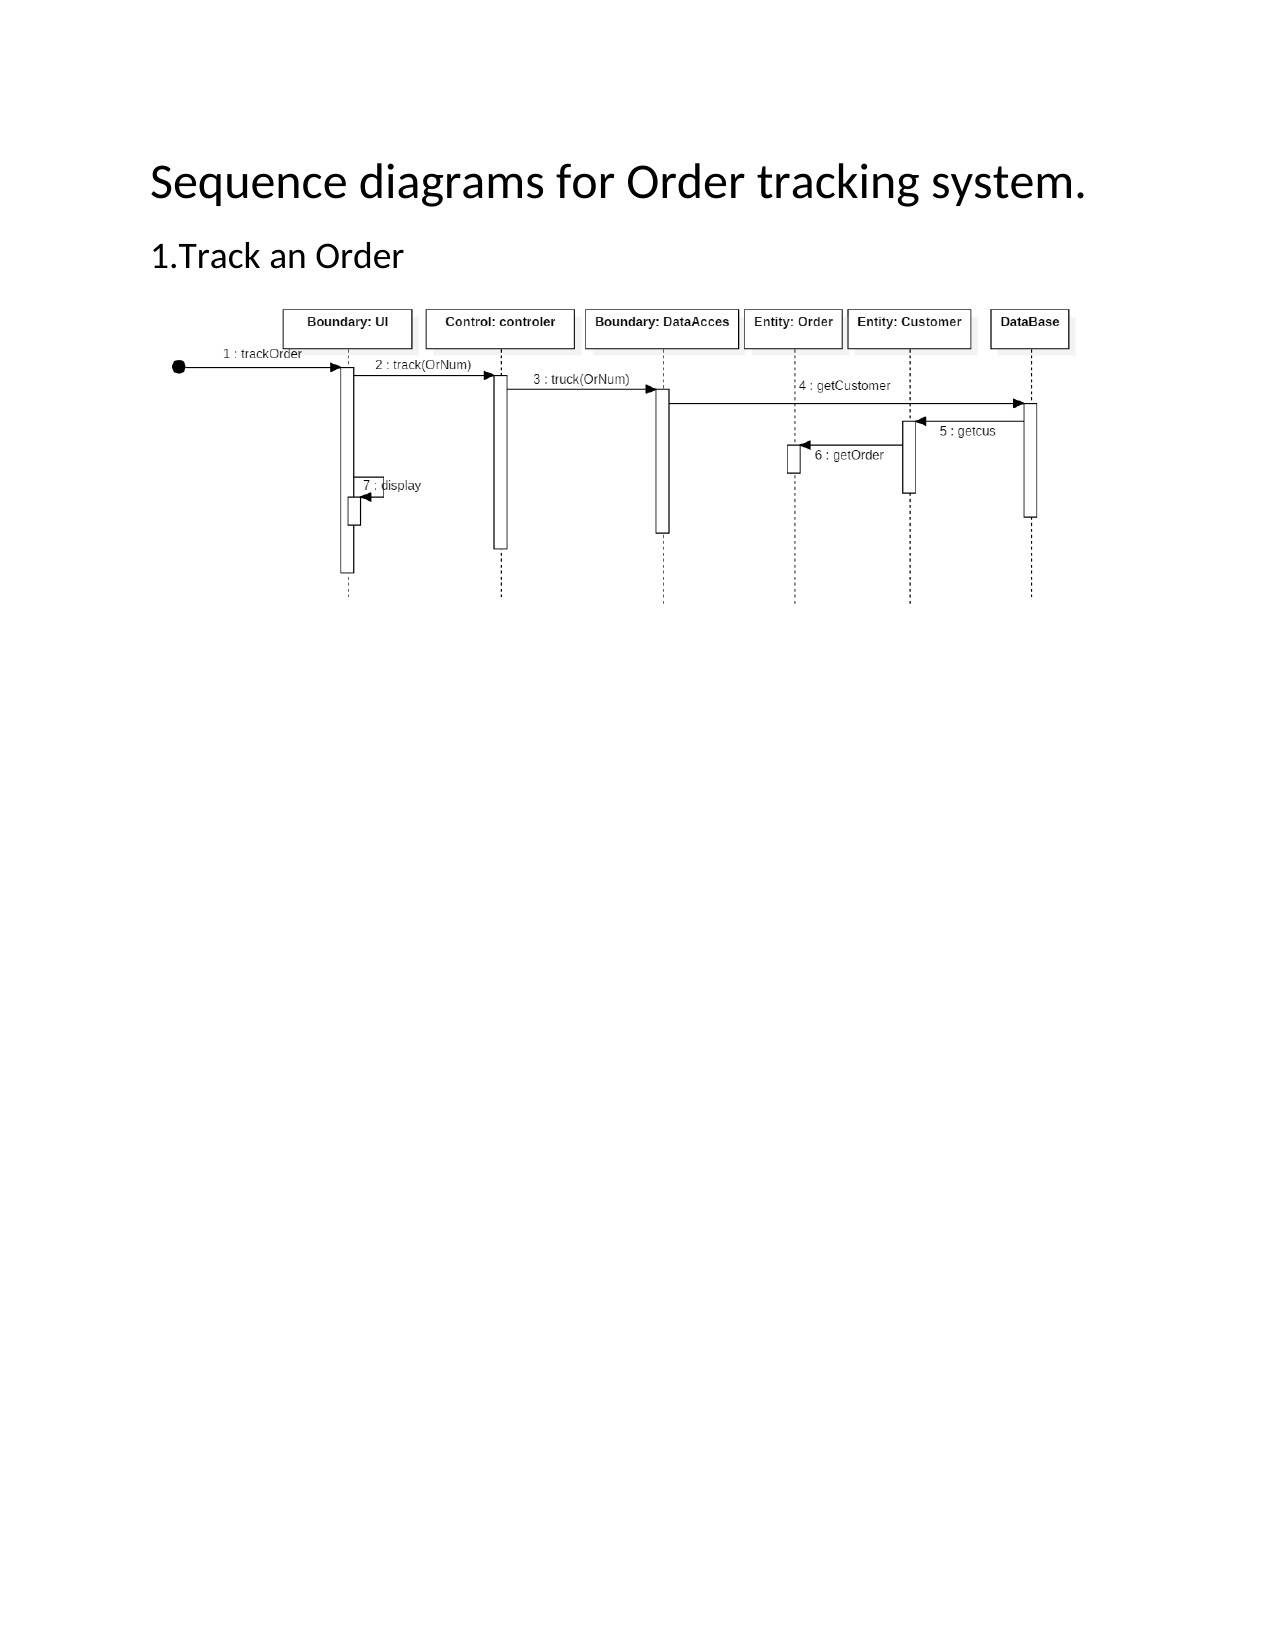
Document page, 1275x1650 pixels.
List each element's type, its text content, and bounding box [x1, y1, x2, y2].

text Sequence diagrams for Order tracking system. [150, 150, 1125, 211]
picture [150, 298, 1079, 676]
text 1.Track an Order [150, 232, 1125, 278]
